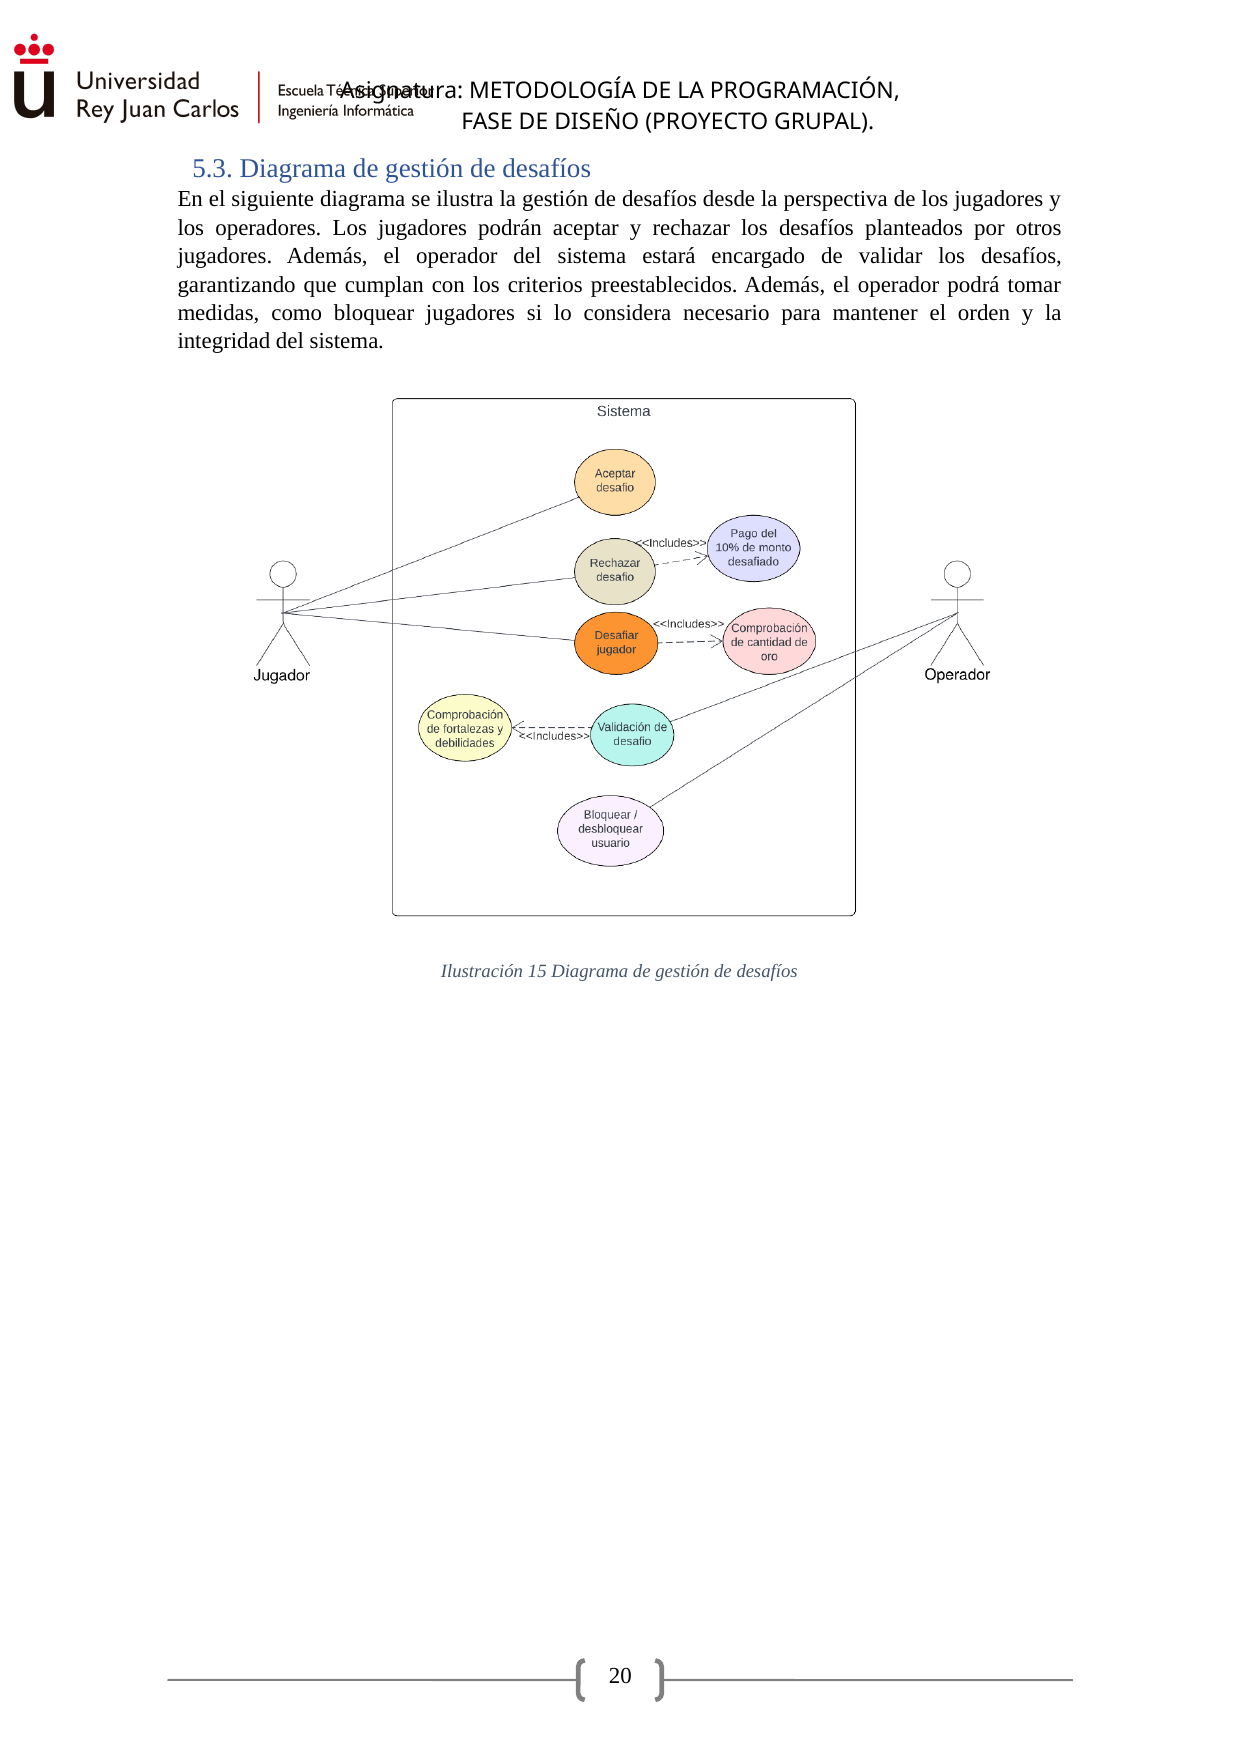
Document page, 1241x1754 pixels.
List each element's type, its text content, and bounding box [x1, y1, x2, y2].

picture [7, 27, 439, 125]
text En el siguiente diagrama se ilustra la gestión de desafíos desde la perspectiva de los jugadores y los operadores. Los jugadores podrán aceptar y rechazar los desafíos planteados por otros jugadores. Además, el operador del sistema estará encargado de validar los desafíos, garantizando que cumplan con los criterios preestablecidos. Además, el operador podrá tomar medidas, como bloquear jugadores si lo considera necesario para mantener el orden y la integridad del sistema. [177, 185, 1063, 354]
text Ilustración 15 Diagrama de gestión de desafíos [177, 960, 1063, 981]
subtitle Diagrama de gestión de desafíos [177, 152, 1063, 183]
picture [177, 372, 1063, 942]
